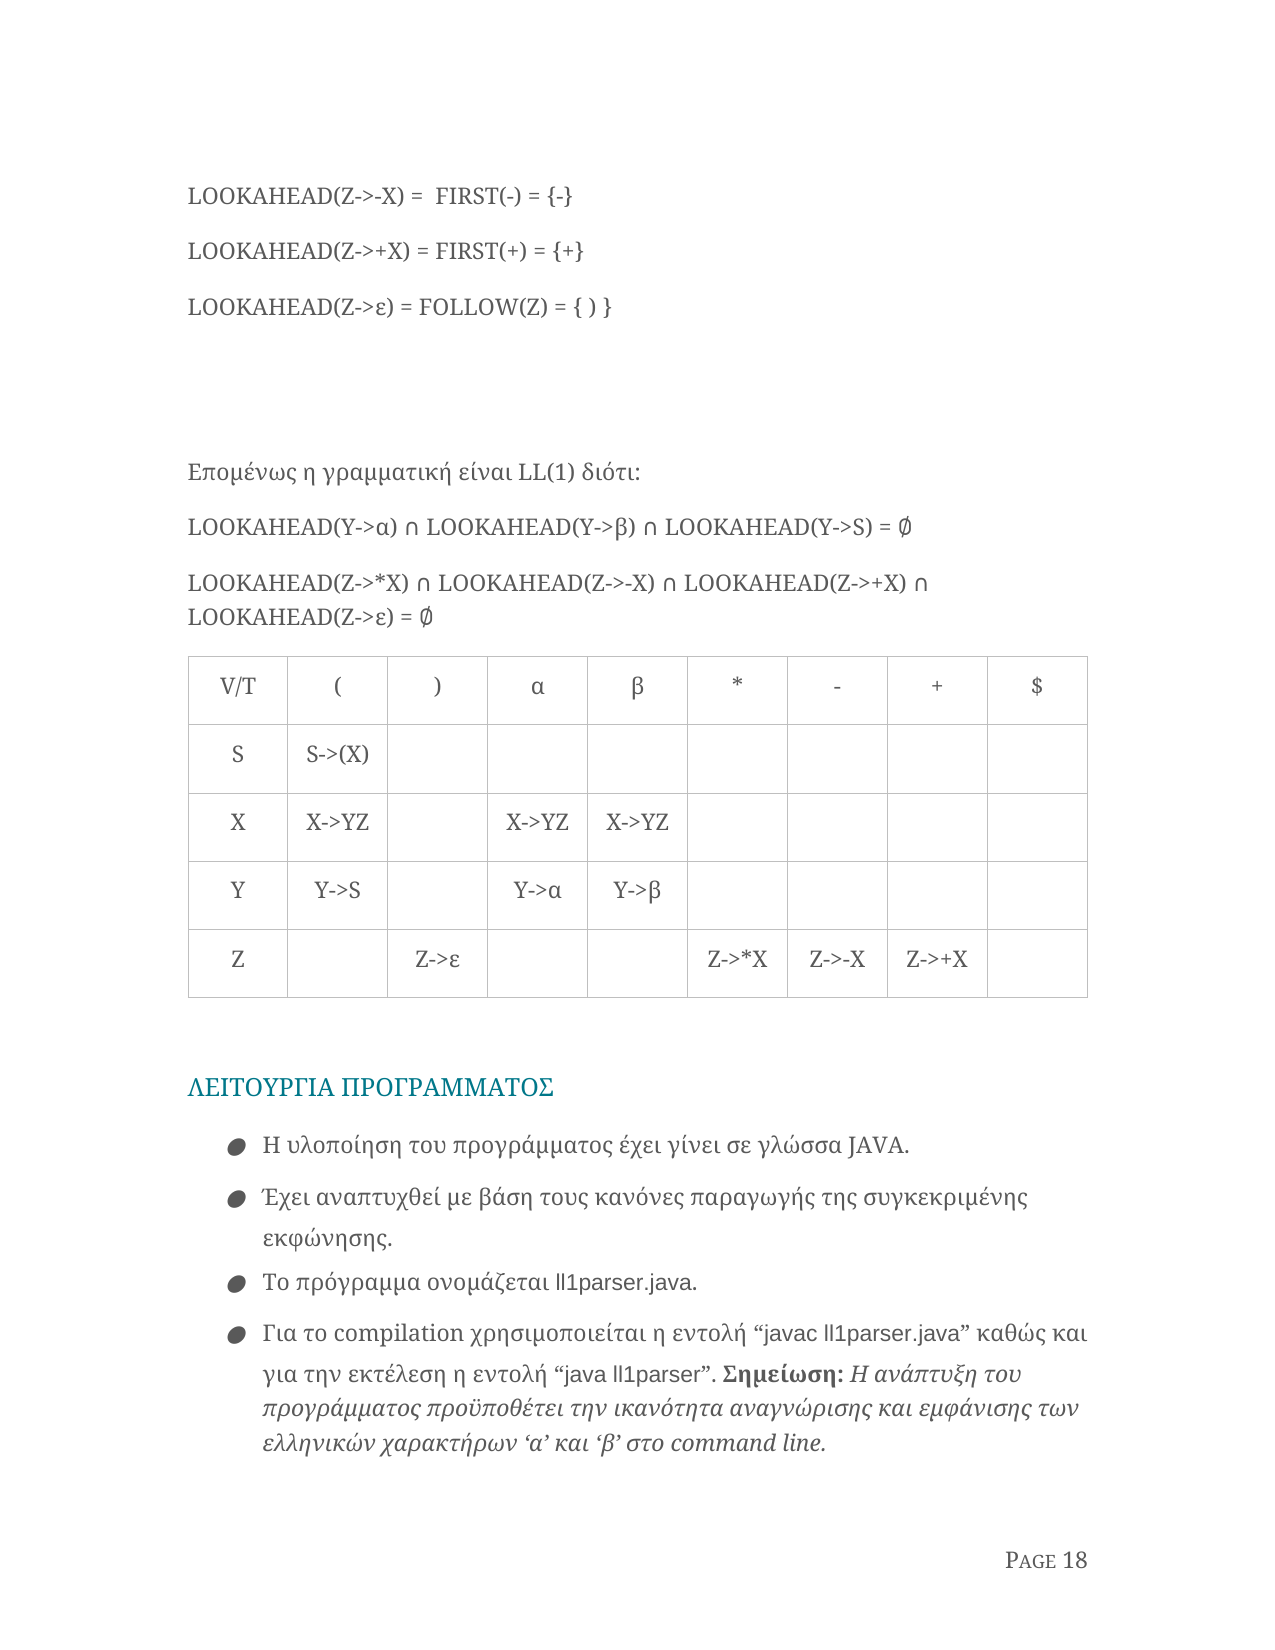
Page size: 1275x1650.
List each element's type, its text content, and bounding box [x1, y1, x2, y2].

table_cell [688, 862, 787, 929]
text LOOKAHEAD(Y->α) LOOKAHEAD(Y->β) LOOKAHEAD(Y->S) = ∅ [187, 511, 1087, 542]
table_cell Y->S [288, 862, 387, 929]
table_cell Z->*X [688, 930, 787, 997]
table_cell X [189, 794, 287, 861]
table_cell Y [189, 862, 287, 929]
table_cell [388, 725, 487, 792]
table_cell Y->β [588, 862, 687, 929]
text Επομένως η γραμματική είναι LL(1) διότι: [187, 456, 1087, 487]
table_cell S->(X) [288, 725, 387, 792]
table_cell [688, 725, 787, 792]
table_cell [588, 930, 687, 997]
table_header ( [288, 657, 387, 724]
text LOOKAHEAD(Z->*X) LOOKAHEAD(Z->-X) LOOKAHEAD(Z->+X) LOOKAHEAD(Z->ε) = ∅ [187, 566, 1087, 632]
table_cell [988, 930, 1087, 997]
subtitle λειτουργια προγραμματοσ [187, 1070, 1087, 1104]
table_header V/T [189, 657, 287, 724]
table_cell [788, 725, 887, 792]
text LOOKAHEAD(Z->ε) = FOLLOW(Z) = { ) } [187, 290, 1087, 322]
table_header ) [388, 657, 487, 724]
table_cell [588, 725, 687, 792]
table_cell [488, 930, 587, 997]
text LOOKAHEAD(Z->-X) = FIRST(-) = {-} [187, 180, 1087, 211]
table_cell Z [189, 930, 287, 997]
table_cell X->YZ [288, 794, 387, 861]
table_cell S [189, 725, 287, 792]
list Για το compilation χρησιμοποιείται η εντολή “javac ll1parser.java” καθώς και για την εκτέλεση η εντολή “java ll1parser”. Σημείωση: Η ανάπτυξη του προγράμματος προϋποθέτει την ικανότητα αναγνώρισης και εμφάνισης των ελληνικών χαρακτήρων ‘α’ και ‘β’ στο command line. [225, 1308, 1087, 1458]
table_cell X->YZ [588, 794, 687, 861]
table_cell Z->ε [388, 930, 487, 997]
table_cell [888, 794, 987, 861]
table_cell [988, 794, 1087, 861]
table_cell Y->α [488, 862, 587, 929]
table_cell [388, 862, 487, 929]
table_cell [688, 794, 787, 861]
list Έχει αναπτυχθεί με βάση τους κανόνες παραγωγής της συγκεκριμένης εκφώνησης. [225, 1172, 1087, 1253]
table_cell [988, 725, 1087, 792]
table_cell [288, 930, 387, 997]
table_cell Z->+X [888, 930, 987, 997]
table_header β [588, 657, 687, 724]
table_header α [488, 657, 587, 724]
table_cell [788, 862, 887, 929]
table_header + [888, 657, 987, 724]
table_header - [788, 657, 887, 724]
table_cell [488, 725, 587, 792]
table_cell [888, 725, 987, 792]
text LOOKAHEAD(Z->+X) = FIRST(+) = {+} [187, 235, 1087, 266]
table_header * [688, 657, 787, 724]
list Η υλοποίηση του προγράμματος έχει γίνει σε γλώσσα JAVA. [225, 1120, 1087, 1167]
table_cell X->YZ [488, 794, 587, 861]
table_cell [788, 794, 887, 861]
list Το πρόγραμμα ονομάζεται ll1parser.java. [225, 1256, 1087, 1303]
table_cell [388, 794, 487, 861]
table_cell Z->-X [788, 930, 887, 997]
table_cell [988, 862, 1087, 929]
table_header $ [988, 657, 1087, 724]
table_cell [888, 862, 987, 929]
